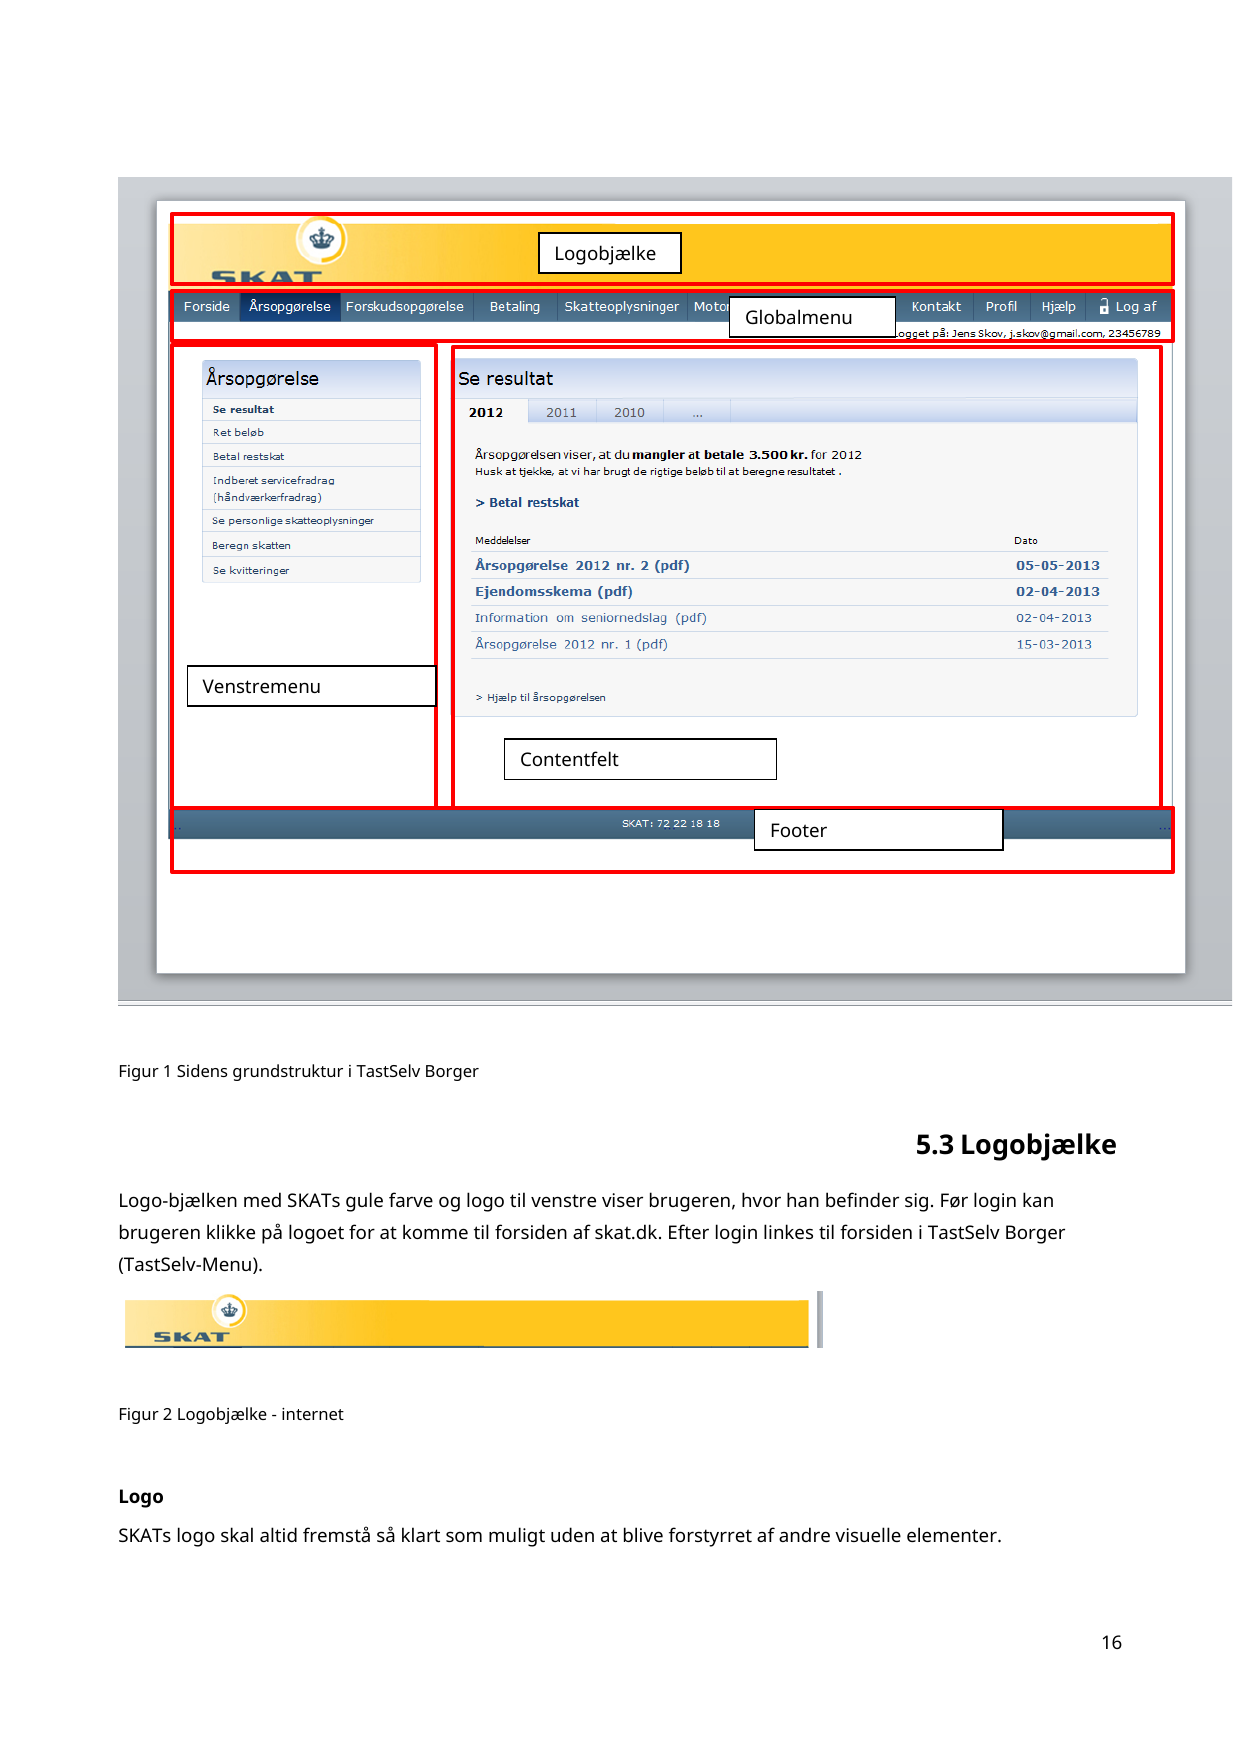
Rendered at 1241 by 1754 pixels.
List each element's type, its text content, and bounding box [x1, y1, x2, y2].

list Figur 2 Logobjælke - internet [118, 1403, 1122, 1426]
picture [118, 1291, 823, 1348]
picture [118, 177, 1233, 1006]
text SKATs logo skal altid fremstå så klart som muligt uden at blive forstyrret af andre visuelle elementer. [118, 1522, 1122, 1547]
subtitle Logo [118, 1484, 1122, 1509]
text Figur 1 Sidens grundstruktur i TastSelv Borger [118, 1060, 1122, 1083]
text Logo-bjælken med SKATs gule farve og logo til venstre viser brugeren, hvor han befinder sig. Før login kan brugeren klikke på logoet for at komme til forsiden af skat.dk. Efter login linkes til forsiden i TastSelv Borger (TastSelv-Menu). [118, 1188, 1122, 1277]
subtitle Logobjælke [916, 1126, 1122, 1163]
